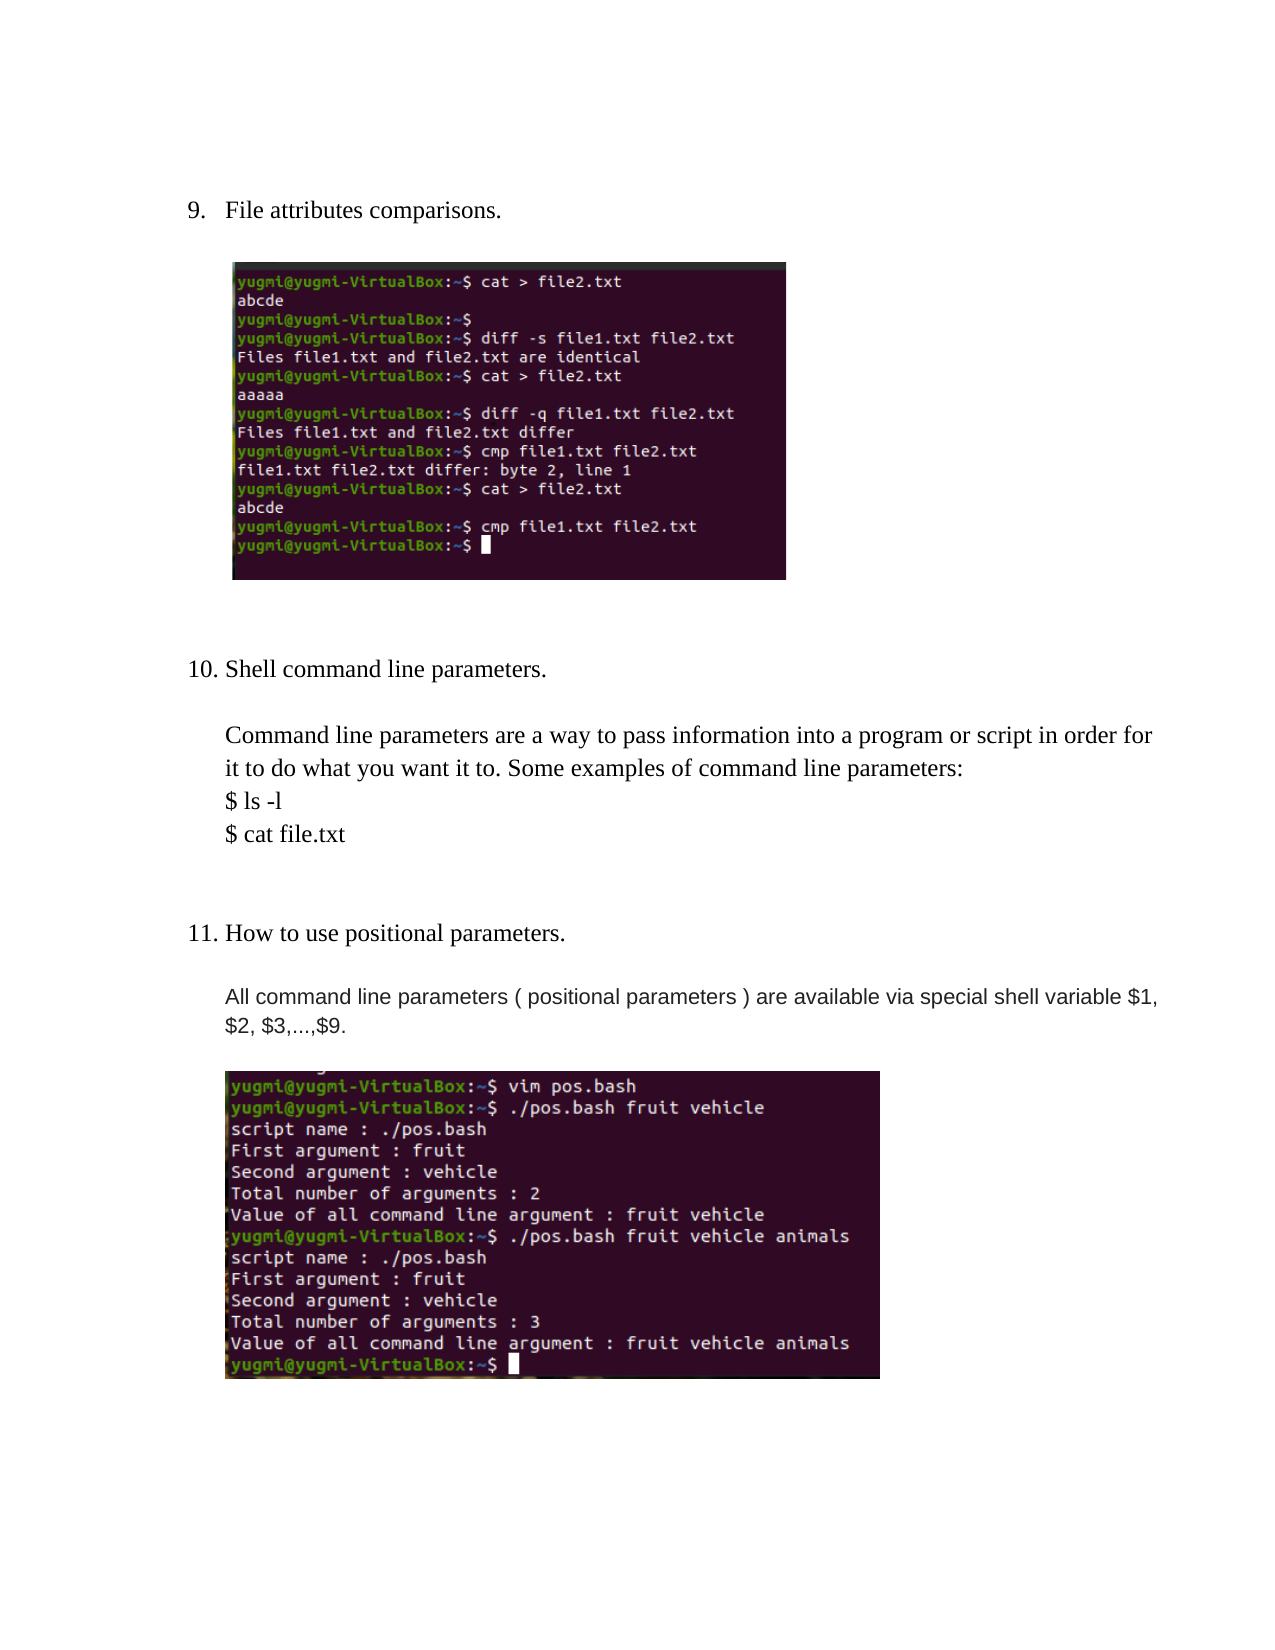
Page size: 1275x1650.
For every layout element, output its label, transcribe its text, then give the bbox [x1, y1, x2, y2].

list $ ls -l [225, 786, 1162, 815]
list File attributes comparisons. [187, 195, 1162, 224]
list Shell command line parameters. [187, 654, 1162, 683]
list Command line parameters are a way to pass information into a program or script in order for it to do what you want it to. Some examples of command line parameters: [225, 720, 1162, 782]
list All command line parameters ( positional parameters ) are available via special shell variable $1, $2, $3,...,$9. [225, 984, 1162, 1038]
list How to use positional parameters. [187, 918, 1162, 947]
picture [232, 262, 787, 580]
picture [225, 1071, 880, 1379]
list $ cat file.txt [225, 819, 1162, 848]
